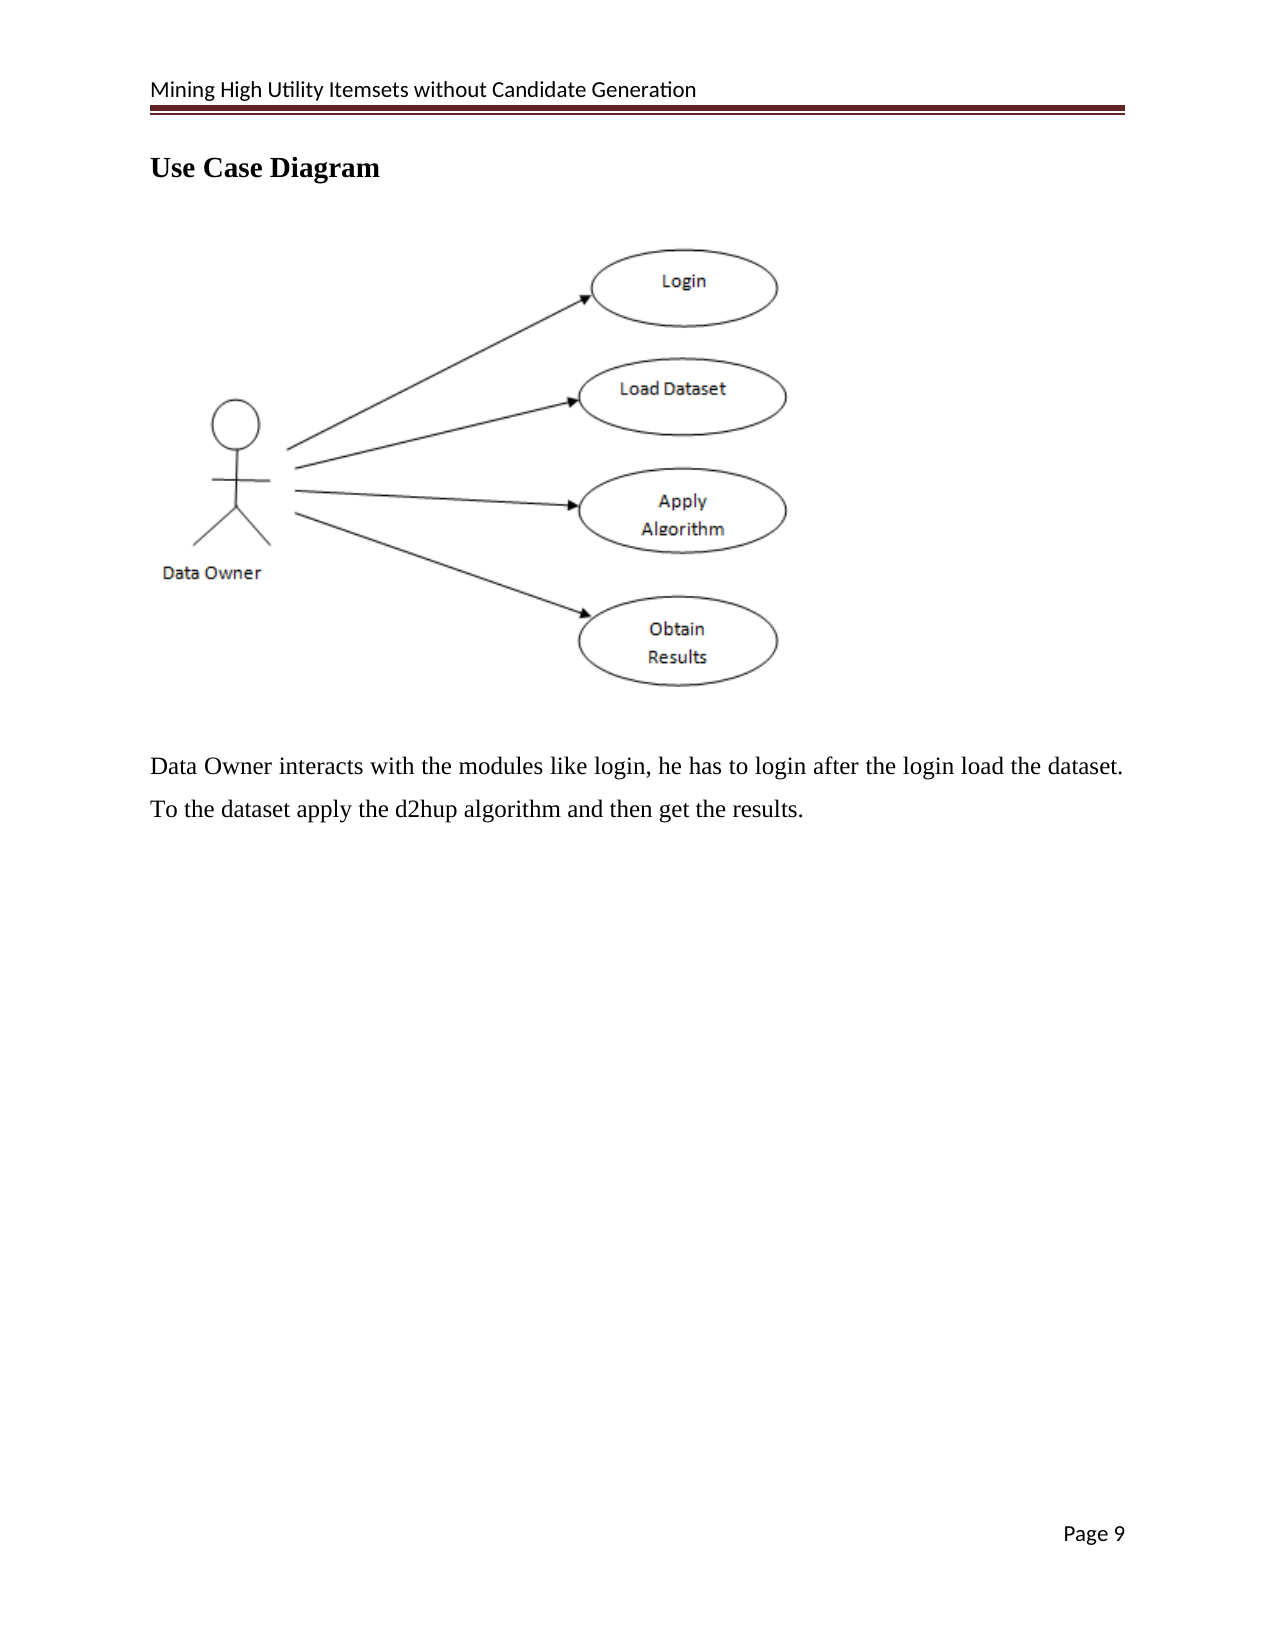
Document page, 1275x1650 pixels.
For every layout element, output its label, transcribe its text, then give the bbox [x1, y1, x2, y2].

text Data Owner interacts with the modules like login, he has to login after the login load the dataset. To the dataset apply the d2hup algorithm and then get the results. [150, 751, 1125, 823]
picture [150, 225, 832, 712]
text Use Case Diagram [150, 150, 1125, 183]
